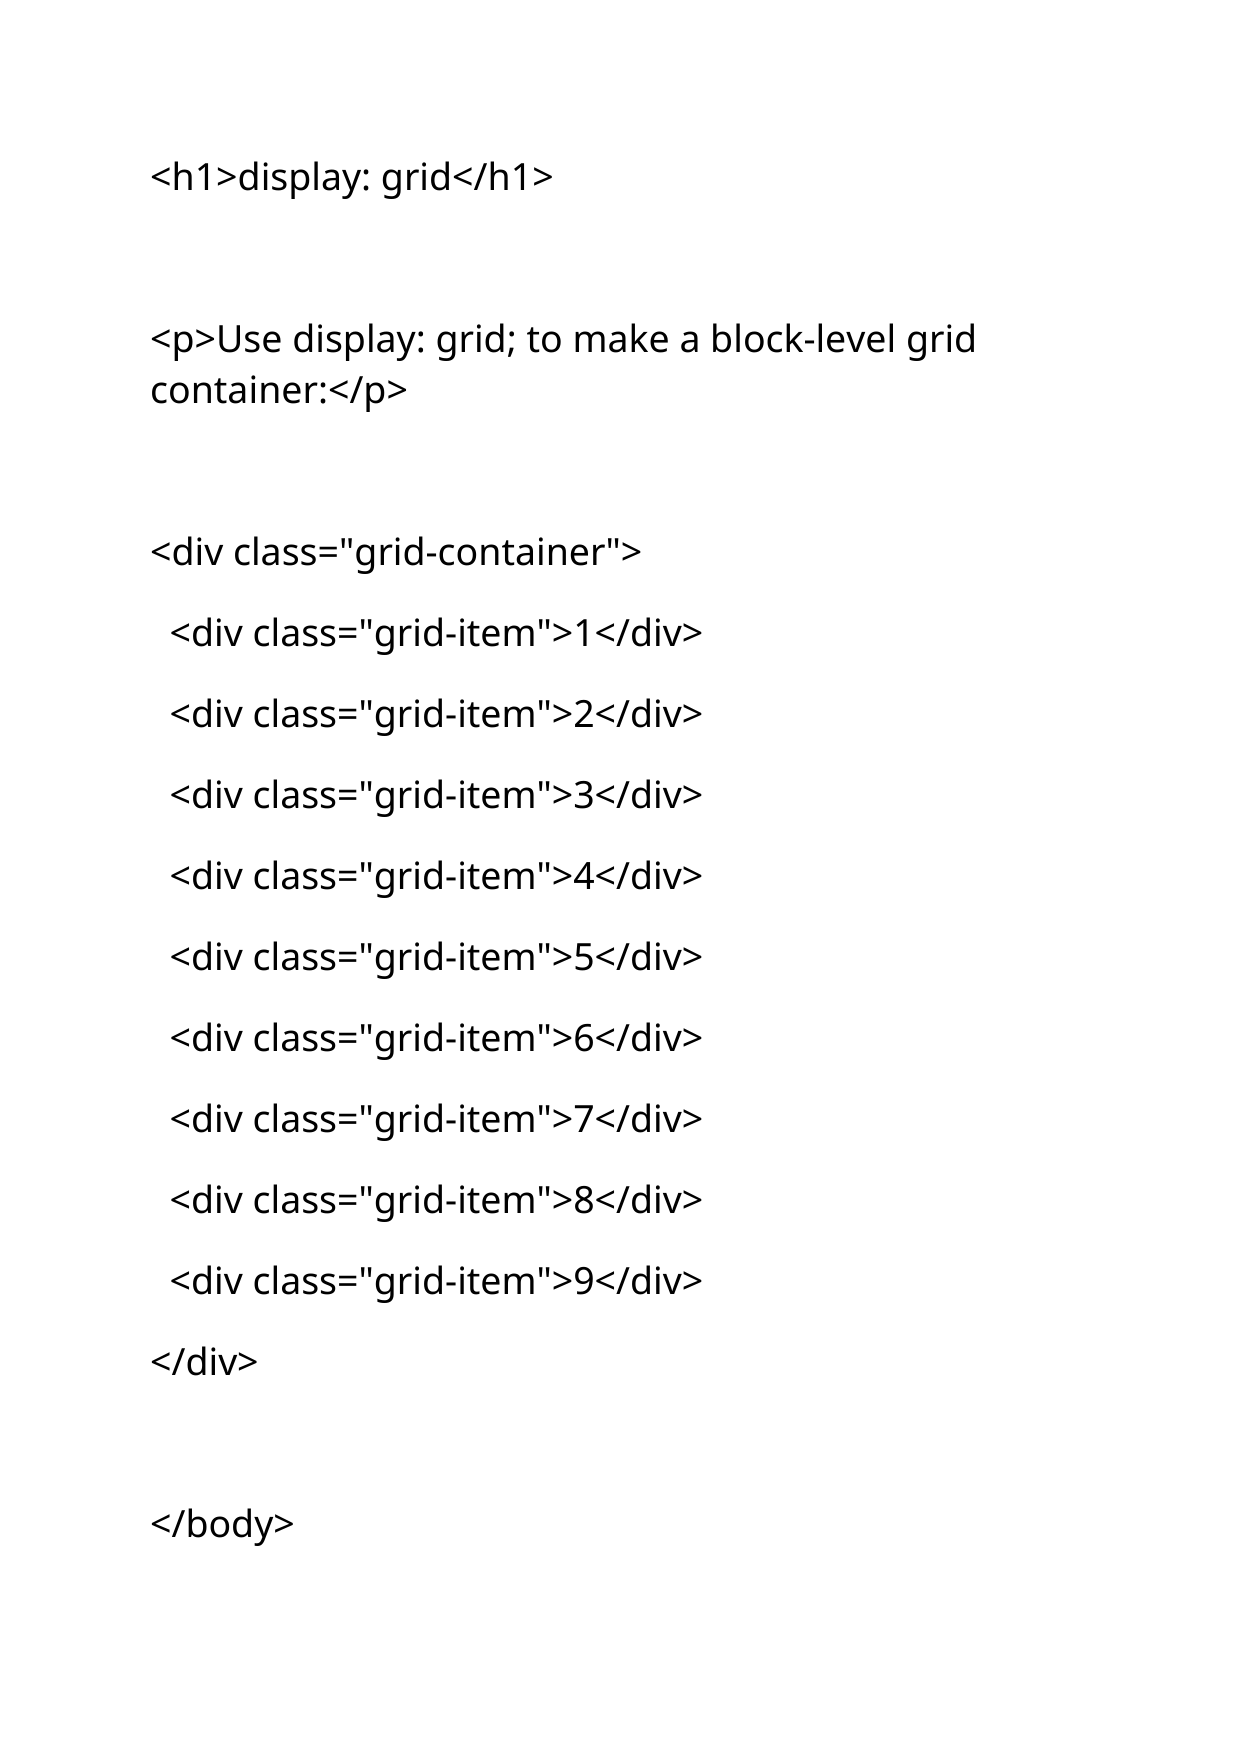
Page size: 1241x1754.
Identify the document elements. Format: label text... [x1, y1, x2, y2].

text <div class="grid-item">4</div> [150, 849, 1090, 900]
text <div class="grid-container"> [150, 525, 1090, 576]
text <p>Use display: grid; to make a block-level grid container:</p> [150, 312, 1090, 414]
text <div class="grid-item">2</div> [150, 687, 1090, 738]
text </body> [150, 1498, 1090, 1549]
text <h1>display: grid</h1> [150, 150, 1090, 201]
text <div class="grid-item">7</div> [150, 1092, 1090, 1143]
text <div class="grid-item">6</div> [150, 1011, 1090, 1062]
text <div class="grid-item">9</div> [150, 1254, 1090, 1306]
text <div class="grid-item">5</div> [150, 930, 1090, 981]
text <div class="grid-item">8</div> [150, 1173, 1090, 1224]
text </div> [150, 1336, 1090, 1387]
text <div class="grid-item">3</div> [150, 768, 1090, 819]
text <div class="grid-item">1</div> [150, 606, 1090, 657]
